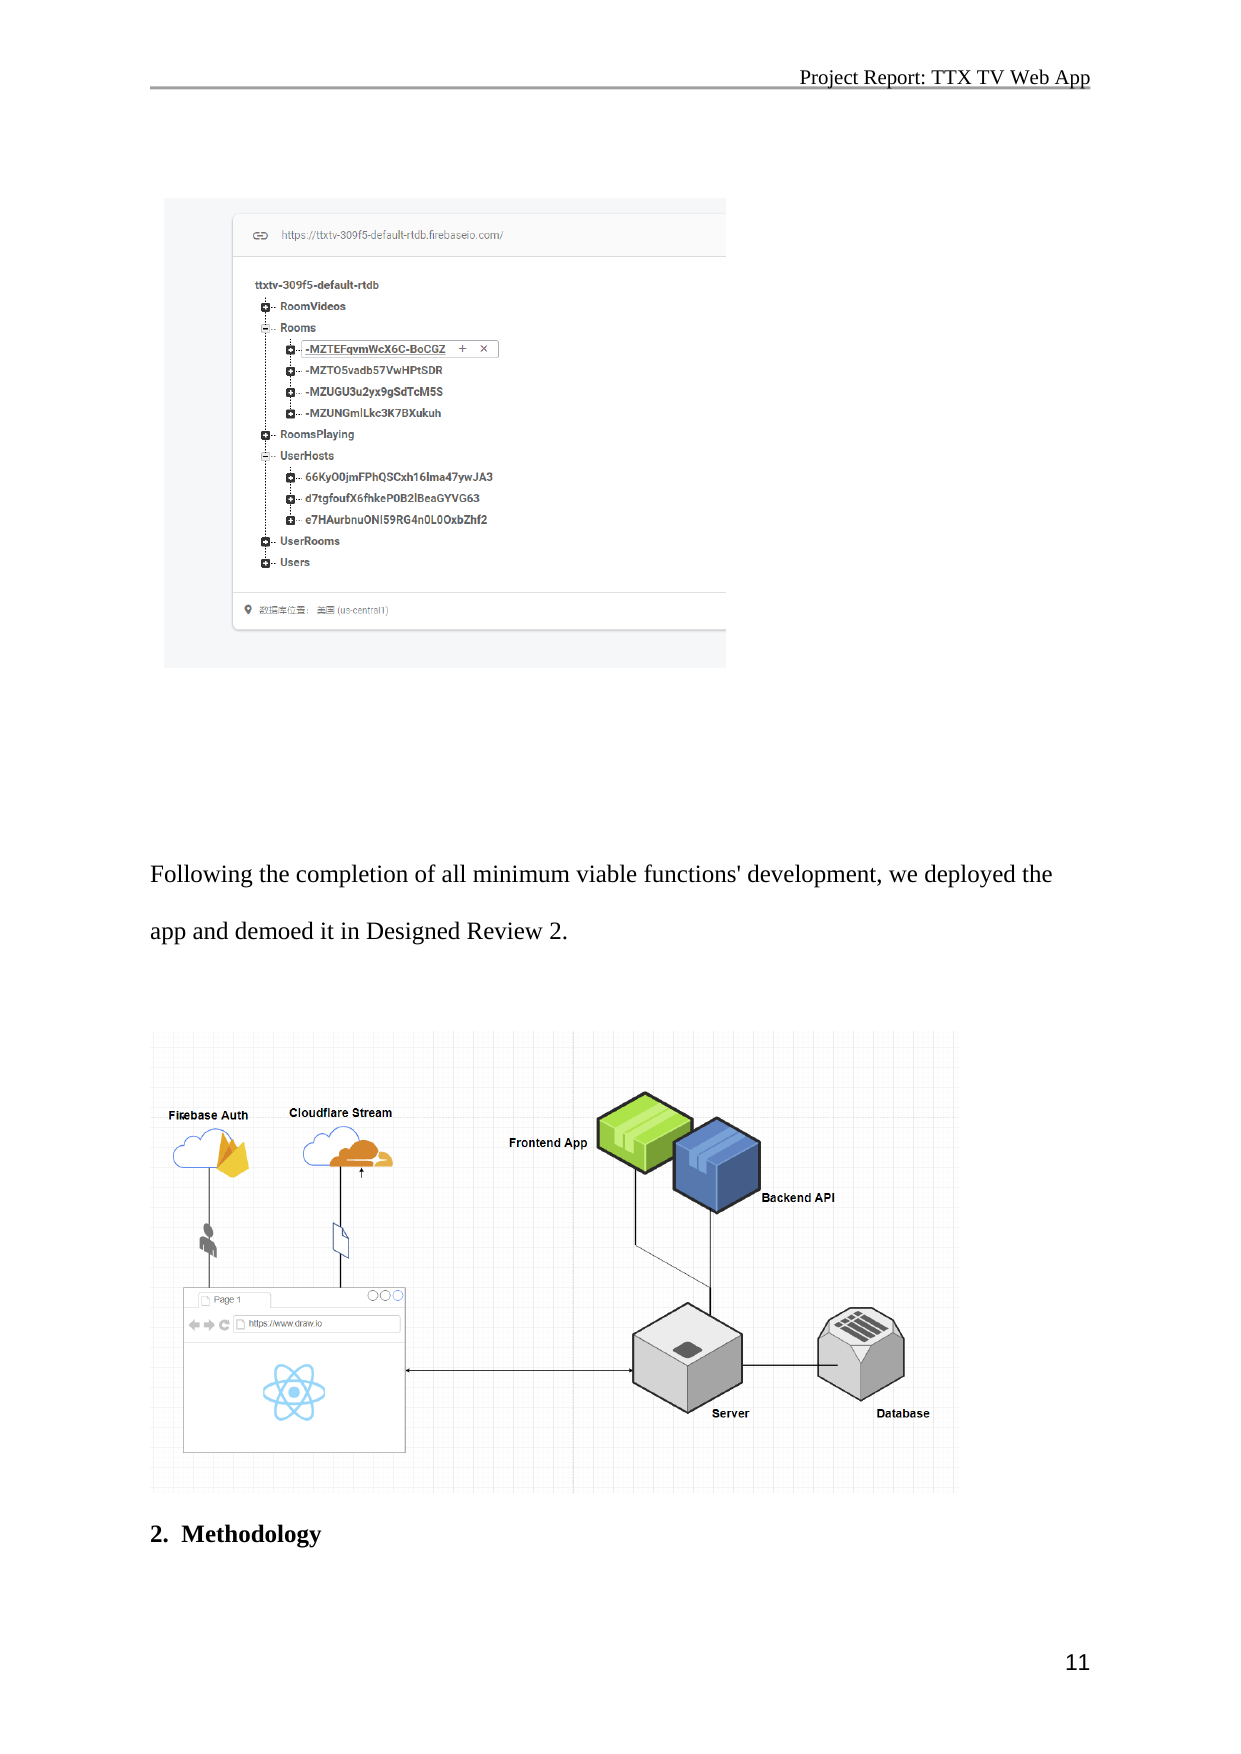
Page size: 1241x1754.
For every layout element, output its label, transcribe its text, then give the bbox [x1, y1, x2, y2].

picture [150, 1031, 959, 1493]
picture [164, 198, 726, 668]
text Following the completion of all minimum viable functions' development, we deployed the app and demoed it in Designed Review 2. [150, 859, 1090, 945]
text 2. Methodology [150, 1519, 1090, 1548]
